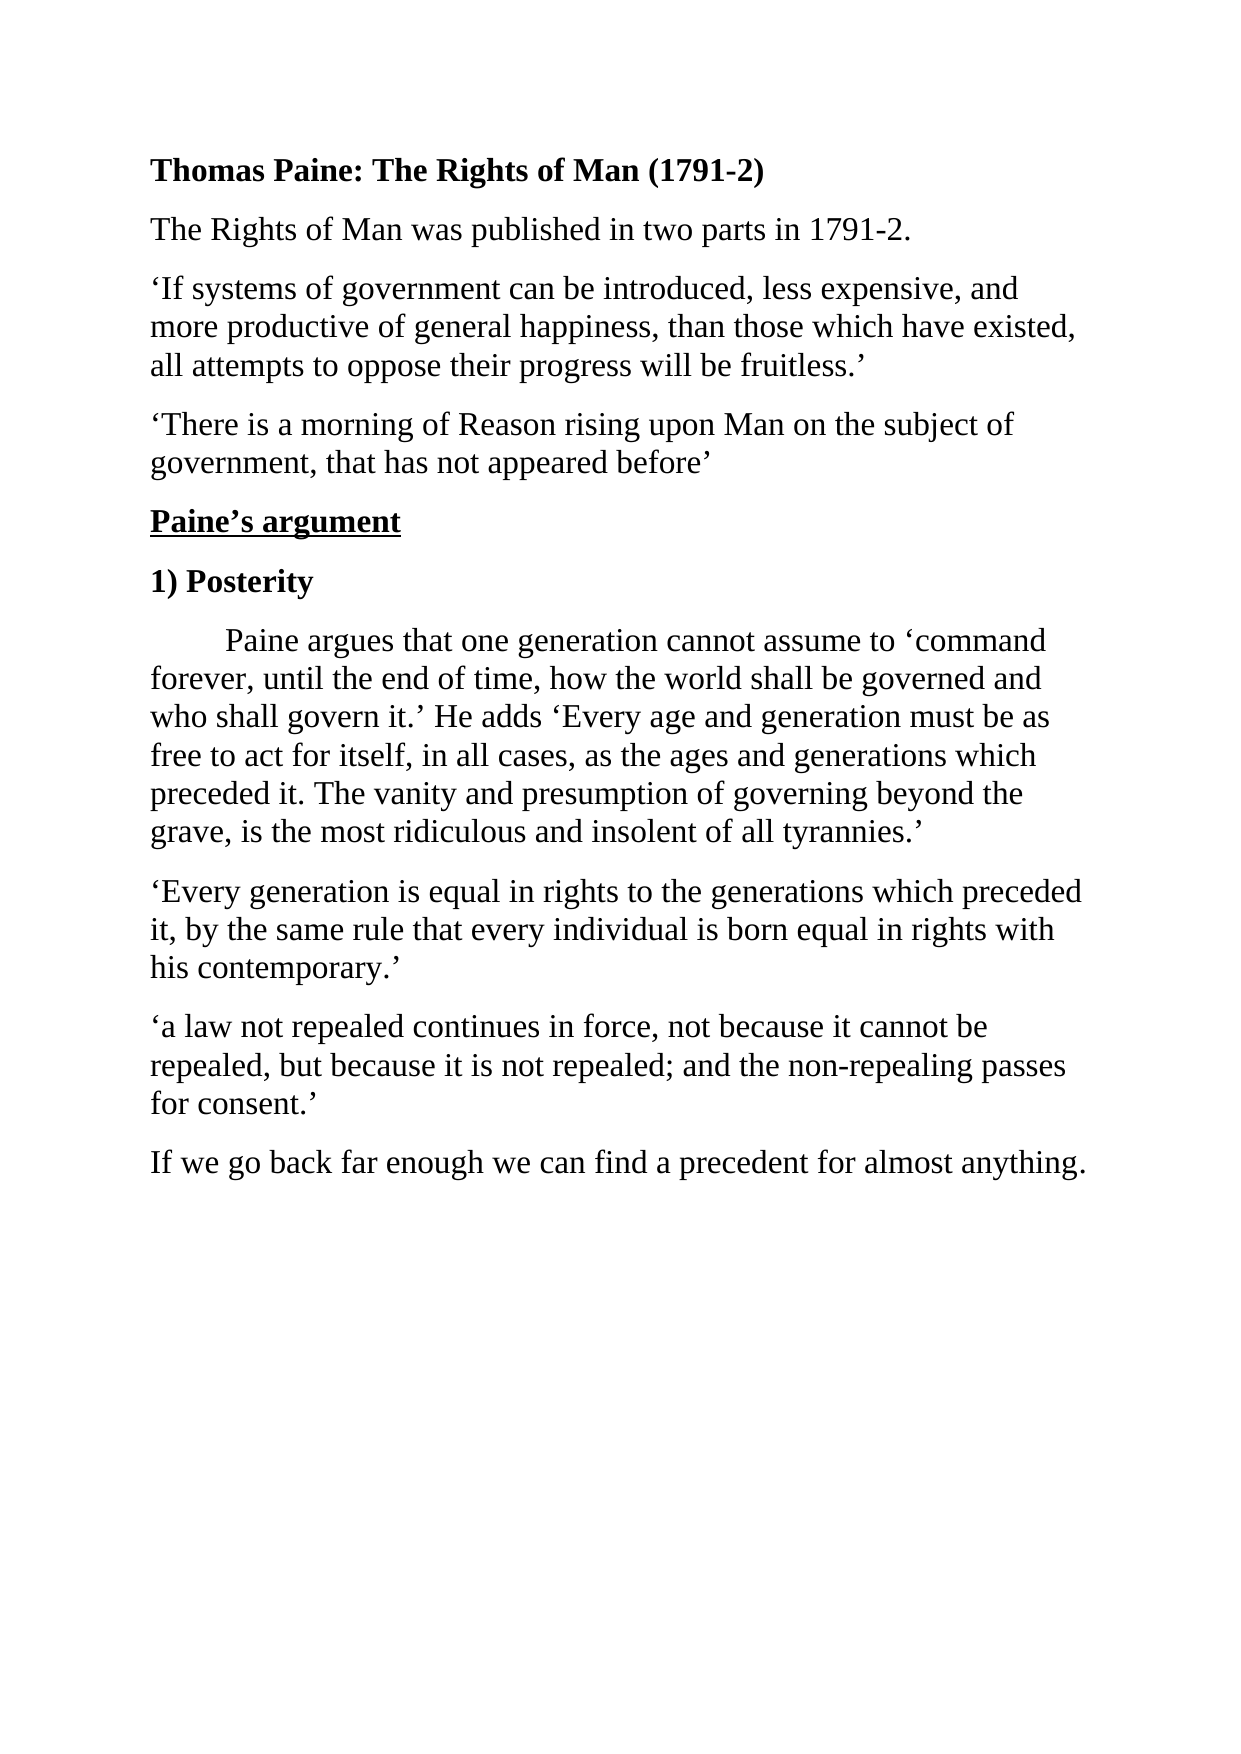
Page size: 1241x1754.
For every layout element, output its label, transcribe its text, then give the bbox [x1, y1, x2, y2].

text ‘If systems of government can be introduced, less expensive, and more productive of general happiness, than those which have existed, all attempts to oppose their progress will be fruitless.’ [150, 268, 1090, 383]
text Paine argues that one generation cannot assume to ‘command forever, until the end of time, how the world shall be governed and who shall govern it.’ He adds ‘Every age and generation must be as free to act for itself, in all cases, as the ages and generations which preceded it. The vanity and presumption of governing beyond the grave, is the most ridiculous and insolent of all tyrannies.’ [150, 620, 1090, 850]
text ‘Every generation is equal in rights to the generations which preceded it, by the same rule that every individual is born equal in rights with his contemporary.’ [150, 871, 1090, 986]
text 1) Posterity [150, 561, 1090, 599]
text The Rights of Man was published in two parts in 1791-2. [150, 209, 1090, 247]
text ‘There is a morning of Reason rising upon Man on the subject of government, that has not appeared before’ [150, 404, 1090, 481]
text If we go back far enough we can find a precedent for almost anything. [150, 1142, 1090, 1181]
text ‘a law not repealed continues in force, not because it cannot be repealed, but because it is not repealed; and the non-repealing passes for consent.’ [150, 1007, 1090, 1122]
text Thomas Paine: The Rights of Man (1791-2) [150, 150, 1090, 188]
text Paine’s argument [150, 502, 1090, 540]
